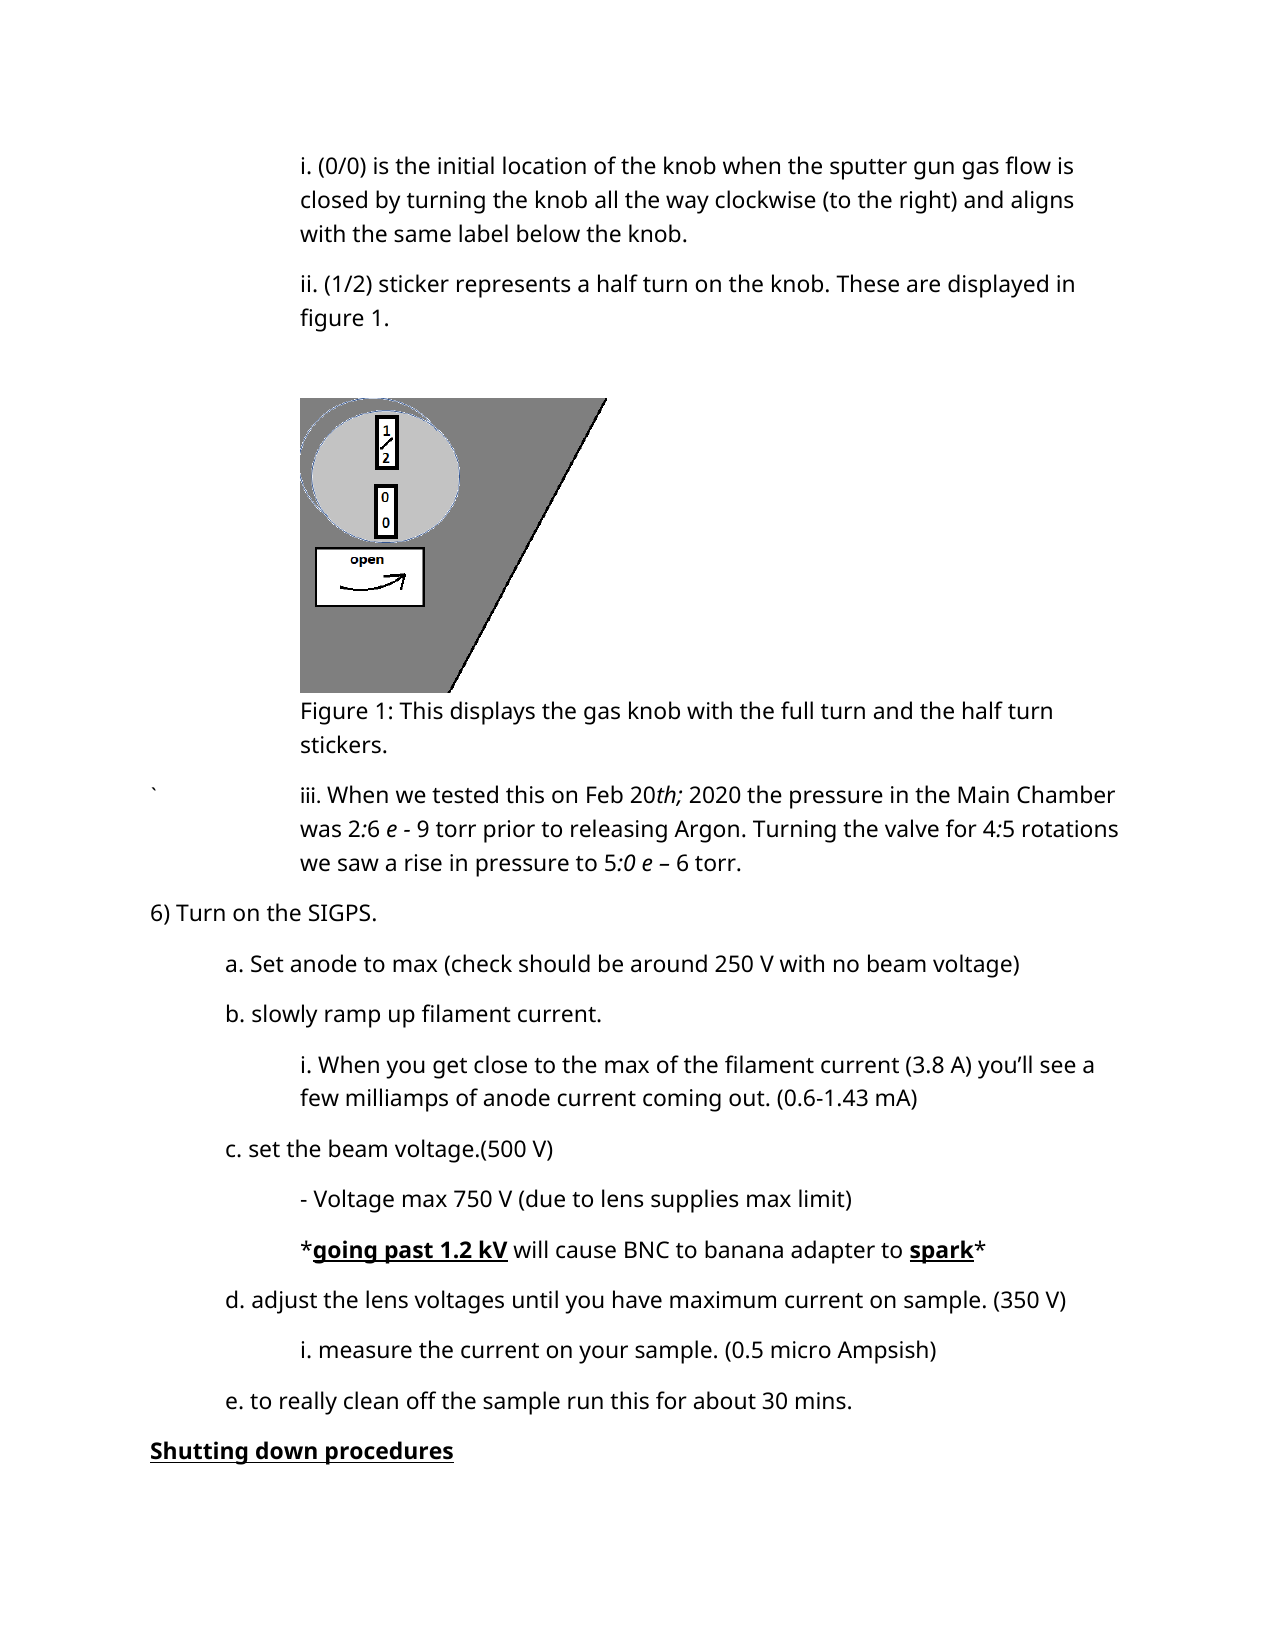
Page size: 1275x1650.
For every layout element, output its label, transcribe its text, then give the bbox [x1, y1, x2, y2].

text c. set the beam voltage.(500 V) [150, 1133, 1125, 1164]
text ii. (1/2) sticker represents a half turn on the knob. These are displayed in figure 1. [300, 268, 1125, 333]
picture [300, 398, 609, 693]
text - Voltage max 750 V (due to lens supplies max limit) [150, 1183, 1125, 1214]
text *going past 1.2 kV will cause BNC to banana adapter to spark* [150, 1233, 1125, 1265]
text Shutting down procedures [150, 1435, 1125, 1466]
text b. slowly ramp up filament current. [150, 998, 1125, 1029]
text i. measure the current on your sample. (0.5 micro Ampsish) [150, 1334, 1125, 1366]
text a. Set anode to max (check should be around 250 V with no beam voltage) [150, 948, 1125, 979]
text 6) Turn on the SIGPS. [150, 897, 1125, 928]
text e. to really clean off the sample run this for about 30 mins. [150, 1385, 1125, 1416]
text ` iii. When we tested this on Feb 20th; 2020 the pressure in the Main Chamber was 2:6 e - 9 torr prior to releasing Argon. Turning the valve for 4:5 rotations we saw a rise in pressure to 5:0 e – 6 torr. [150, 779, 1125, 878]
text i. When you get close to the max of the filament current (3.8 A) you’ll see a few milliamps of anode current coming out. (0.6-1.43 mA) [300, 1048, 1125, 1113]
text d. adjust the lens voltages until you have maximum current on sample. (350 V) [150, 1284, 1125, 1315]
